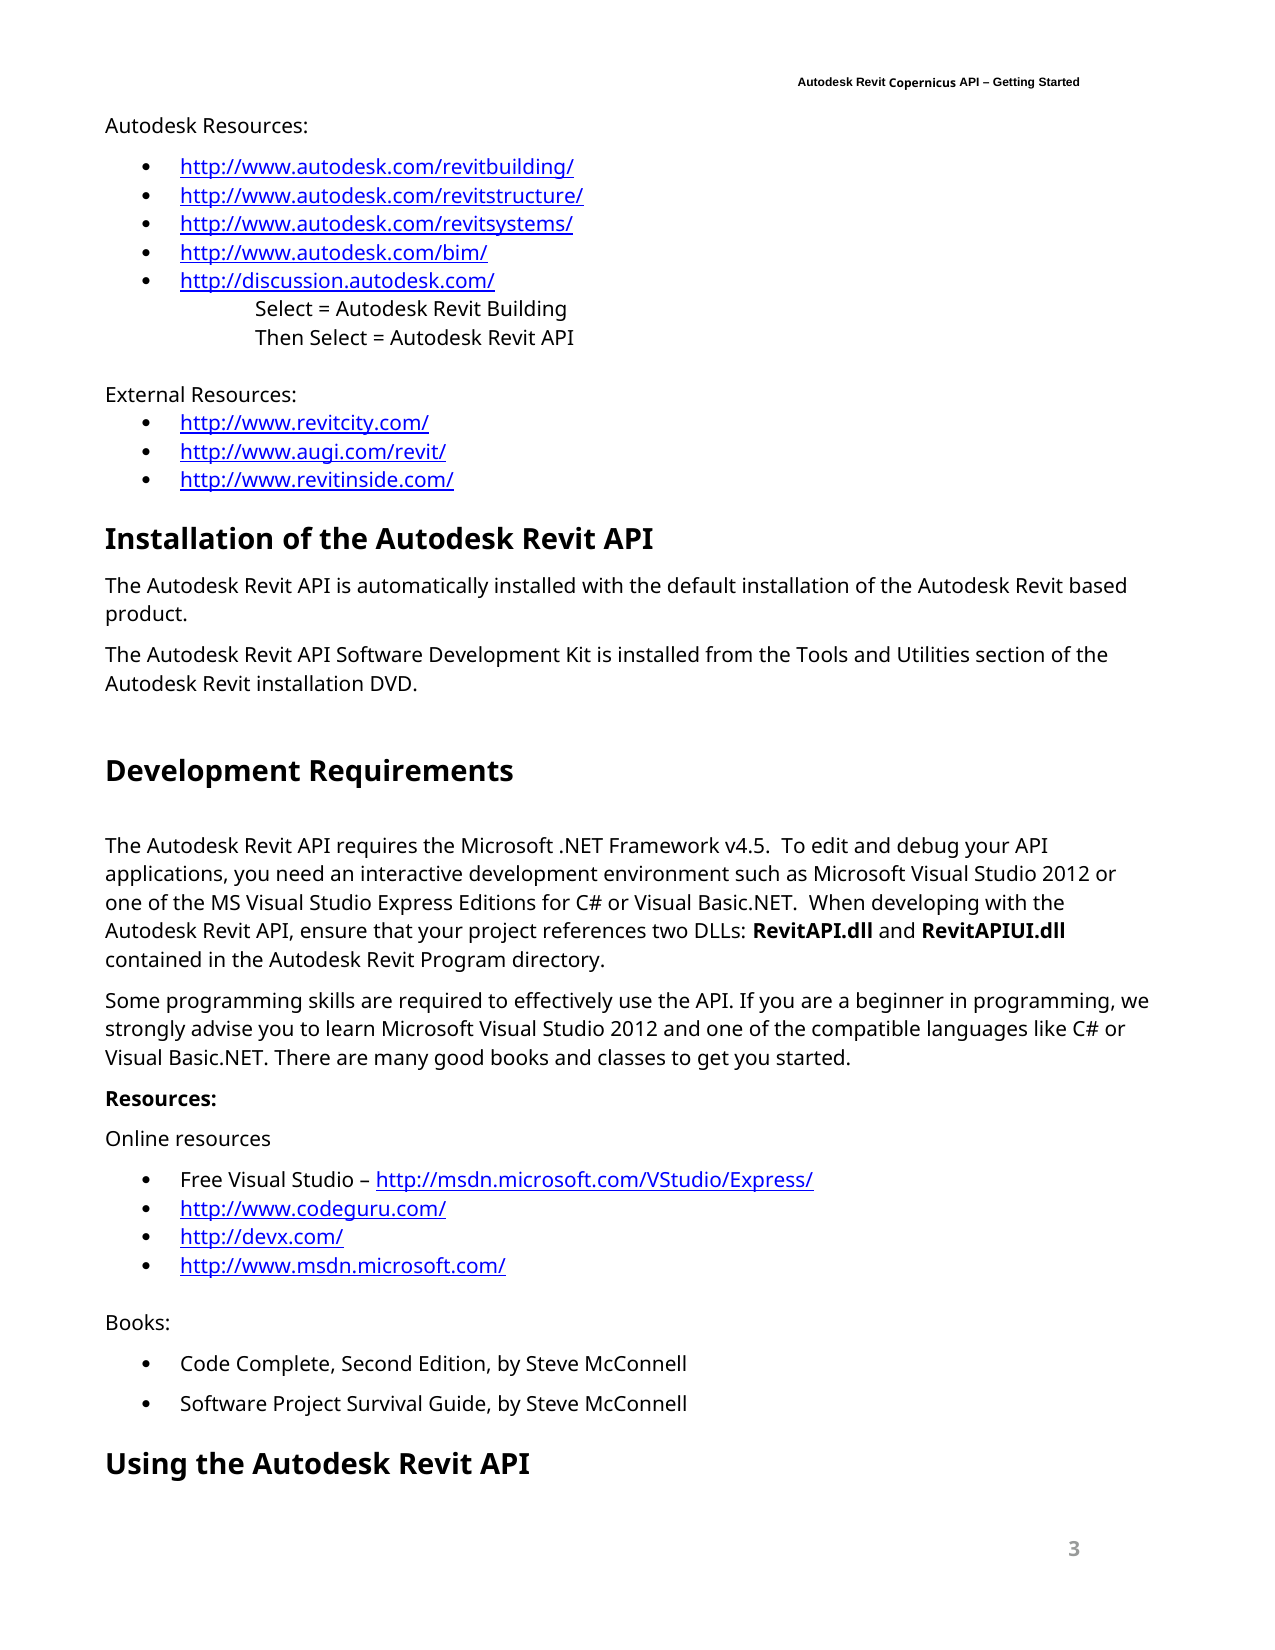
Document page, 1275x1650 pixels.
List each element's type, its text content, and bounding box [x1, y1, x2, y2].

list http://www.augi.com/revit/ [142, 437, 1155, 465]
list http://www.autodesk.com/revitbuilding/ [142, 152, 1155, 181]
list http://www.revitcity.com/ [142, 408, 1155, 437]
subtitle Installation of the Autodesk Revit API [105, 519, 1155, 558]
list http://www.msdn.microsoft.com/ [142, 1251, 1155, 1279]
list Software Project Survival Guide, by Steve McConnell [142, 1389, 1155, 1418]
text Autodesk Resources: [105, 111, 1155, 140]
list Code Complete, Second Edition, by Steve McConnell [142, 1349, 1155, 1377]
subtitle Using the Autodesk Revit API [105, 1443, 1155, 1483]
list http://www.autodesk.com/revitsystems/ [142, 209, 1155, 238]
text Resources: [105, 1084, 1155, 1112]
list http://devx.com/ [142, 1222, 1155, 1251]
text The Autodesk Revit API is automatically installed with the default installation of the Autodesk Revit based product. [105, 571, 1155, 628]
text Then Select = Autodesk Revit API [255, 323, 1155, 351]
text The Autodesk Revit API Software Development Kit is installed from the Tools and Utilities section of the Autodesk Revit installation DVD. [105, 640, 1155, 697]
list http://www.autodesk.com/bim/ [142, 238, 1155, 266]
list Free Visual Studio – http://msdn.microsoft.com/VStudio/Express/ [142, 1166, 1155, 1194]
text The Autodesk Revit API requires the Microsoft .NET Framework v4.5. To edit and debug your API applications, you need an interactive development environment such as Microsoft Visual Studio 2012 or one of the MS Visual Studio Express Editions for C# or Visual Basic.NET. When developing with the Autodesk Revit API, ensure that your project references two DLLs: RevitAPI.dll and RevitAPIUI.dll contained in the Autodesk Revit Program directory. [105, 803, 1155, 973]
list http://www.codeguru.com/ [142, 1194, 1155, 1222]
text Some programming skills are required to effectively use the API. If you are a beginner in programming, we strongly advise you to learn Microsoft Visual Studio 2012 and one of the compatible languages like C# or Visual Basic.NET. There are many good books and classes to get you started. [105, 986, 1155, 1071]
subtitle Development Requirements [105, 751, 1155, 790]
list http://discussion.autodesk.com/ [142, 266, 1155, 294]
text Online resources [105, 1124, 1155, 1153]
text Books: [105, 1308, 1155, 1336]
text Select = Autodesk Revit Building [255, 294, 1155, 323]
list http://www.revitinside.com/ [142, 465, 1155, 494]
text External Resources: [105, 380, 1155, 408]
list http://www.autodesk.com/revitstructure/ [142, 181, 1155, 209]
